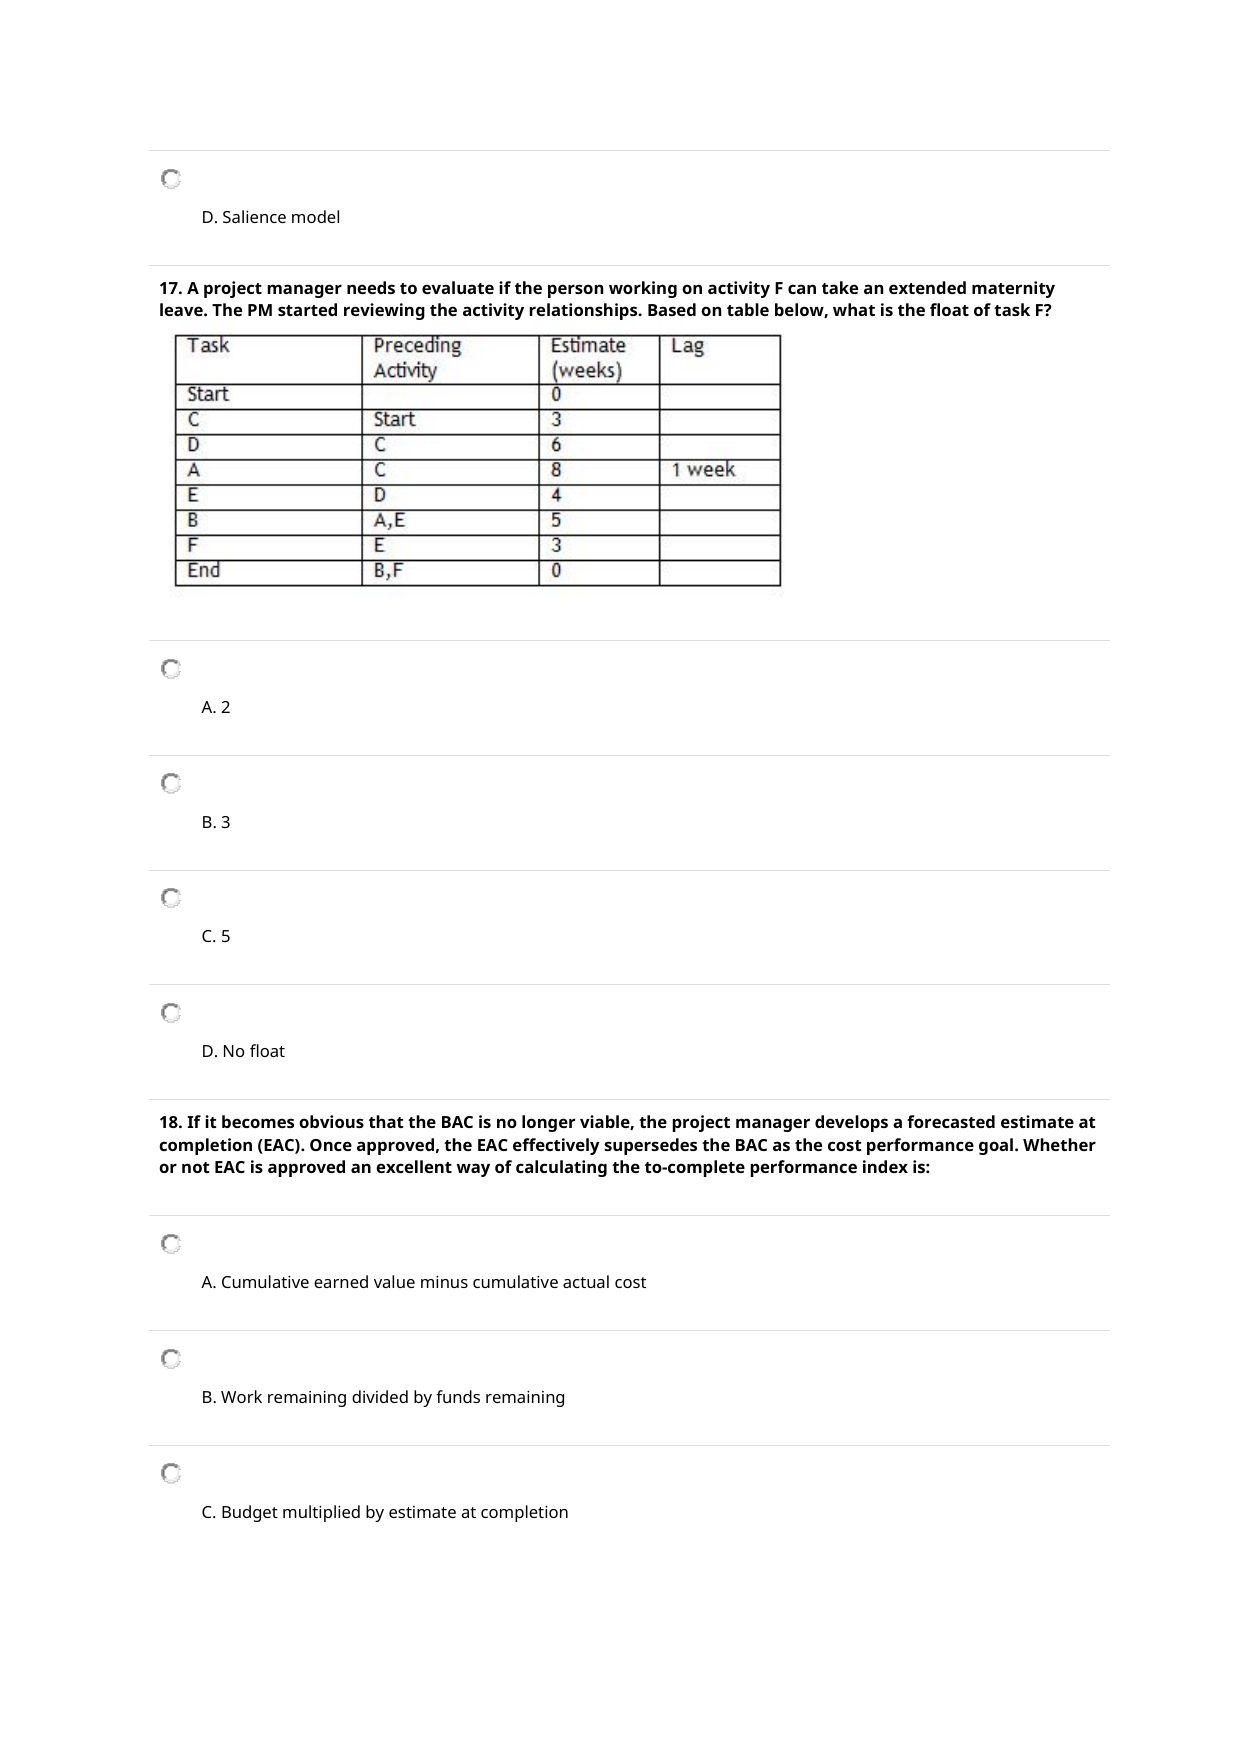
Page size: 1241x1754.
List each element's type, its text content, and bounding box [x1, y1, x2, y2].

table_cell A. 2 [149, 641, 1109, 755]
table_cell C. Budget multiplied by estimate at completion [149, 1446, 1109, 1559]
table_cell 17. A project manager needs to evaluate if the person working on activity F can take an extended maternity leave. The PM started reviewing the activity relationships. Based on table below, what is the float of task F? [149, 266, 1109, 640]
table_cell D. No float [149, 985, 1109, 1099]
table_cell C. 5 [149, 871, 1109, 984]
picture [158, 321, 808, 604]
table_cell D. Salience model [149, 151, 1109, 265]
table_cell A. Cumulative earned value minus cumulative actual cost [149, 1216, 1109, 1330]
table_cell 18. If it becomes obvious that the BAC is no longer viable, the project manager develops a forecasted estimate at completion (EAC). Once approved, the EAC effectively supersedes the BAC as the cost performance goal. Whether or not EAC is approved an excellent way of calculating the to-complete performance index is: [149, 1100, 1109, 1215]
table_cell B. 3 [149, 756, 1109, 869]
table_cell B. Work remaining divided by funds remaining [149, 1331, 1109, 1445]
